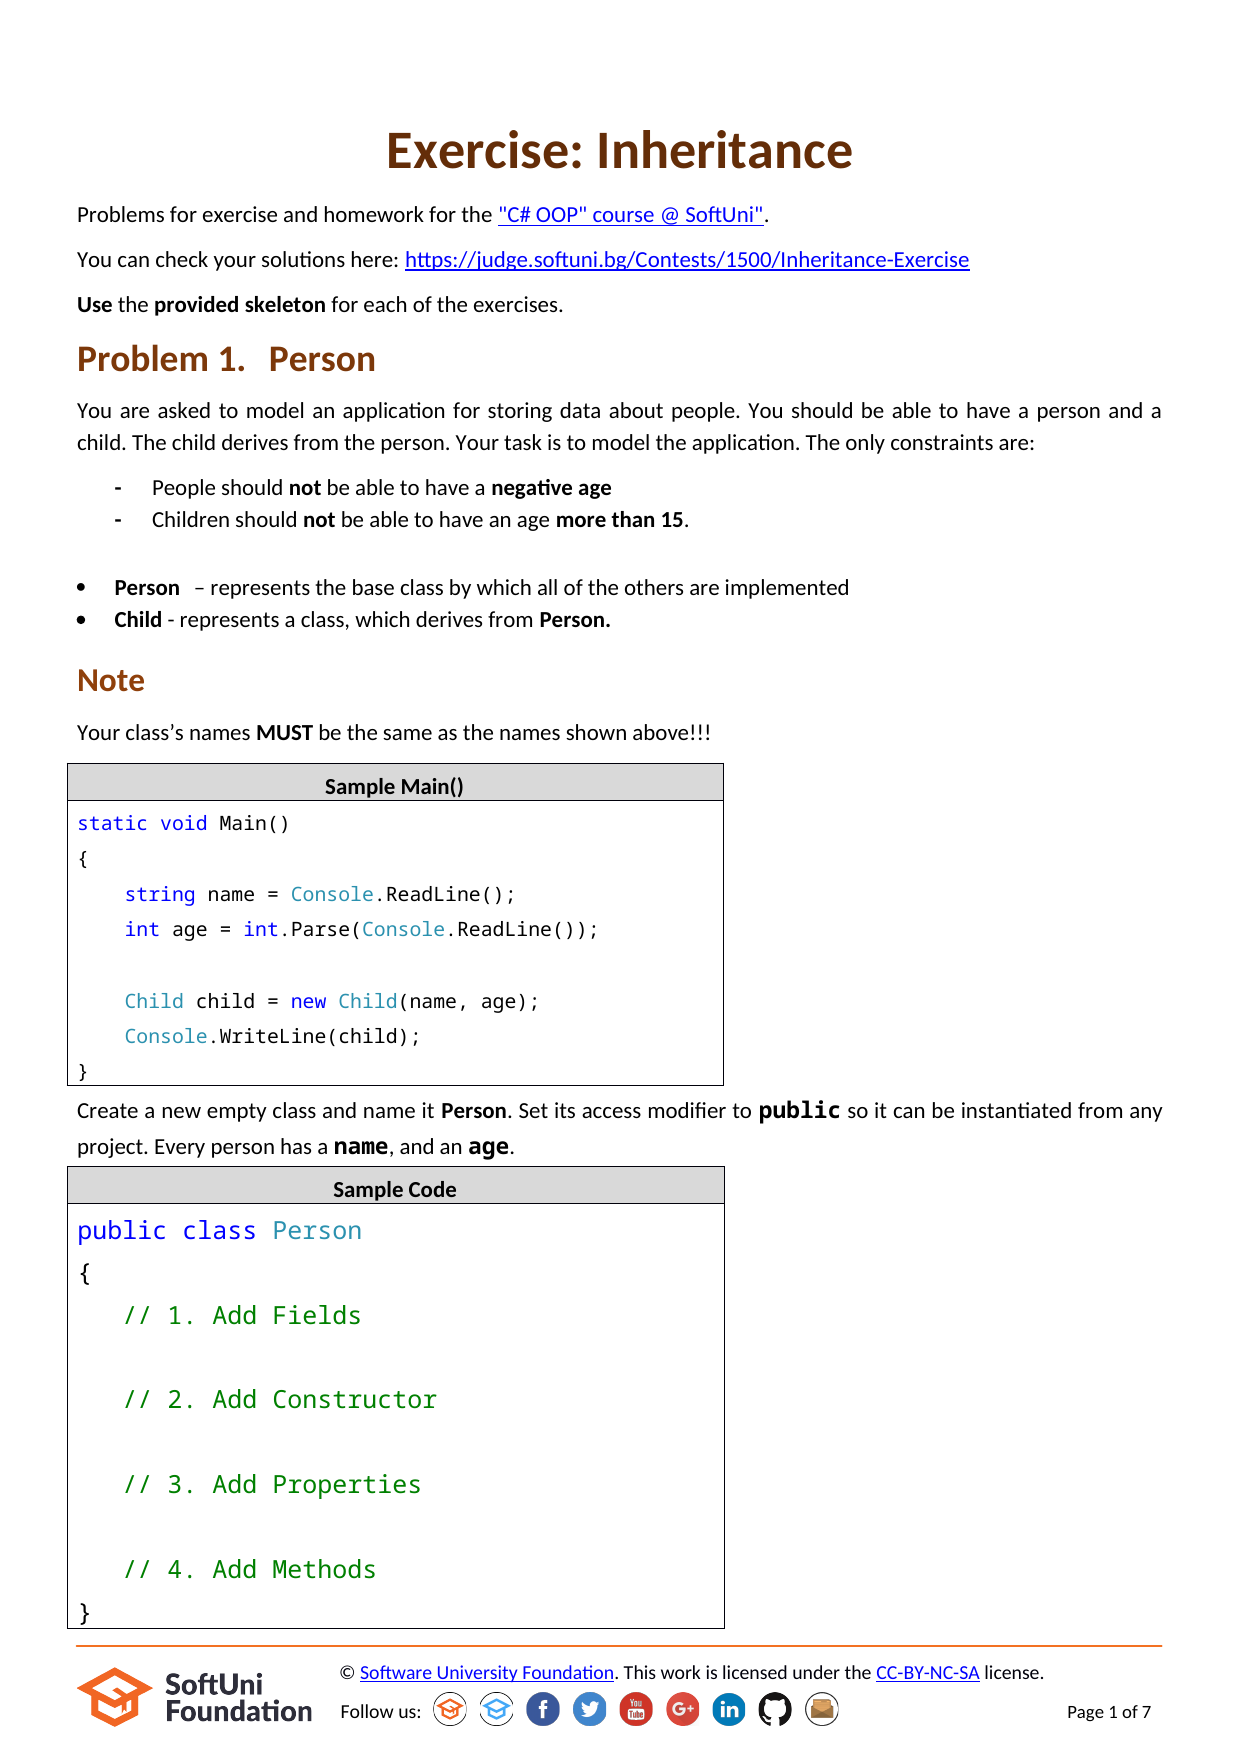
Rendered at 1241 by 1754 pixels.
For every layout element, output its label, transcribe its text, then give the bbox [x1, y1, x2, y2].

picture [736, 1693, 746, 1703]
picture [712, 1716, 722, 1726]
picture [758, 1692, 792, 1726]
picture [712, 1693, 722, 1703]
picture [619, 1692, 653, 1726]
picture [480, 1692, 513, 1726]
picture [433, 1692, 467, 1726]
picture [666, 1692, 700, 1726]
text You are asked to model an application for storing data about people. You should be able to have a person and a child. The child derives from the person. Your task is to model the application. The only constraints are: [77, 396, 1163, 456]
subtitle Person [77, 335, 1163, 381]
table_header Sample Code [68, 1167, 724, 1203]
picture [727, 1707, 738, 1717]
text Create a new empty class and name it Person. Set its access modifier to public so it can be instantiated from any project. Every person has a name, and an age. [77, 1094, 1163, 1161]
picture [805, 1692, 839, 1726]
text Use the provided skeleton for each of the exercises. [77, 290, 1163, 318]
list Child - represents a class, which derives from Person. [77, 606, 1163, 634]
list People should not be able to have a negative age [114, 473, 1163, 501]
subtitle Note [77, 659, 1163, 699]
text Your class’s names MUST be the same as the names shown above!!! [77, 718, 1163, 746]
text Problems for exercise and homework for the "C# OOP" course @ SoftUni". [77, 201, 1163, 229]
table_cell public class Person { // 1. Add Fields // 2. Add Constructor // 3. Add Properties // 4. Add Methods } [68, 1204, 724, 1628]
list Children should not be able to have an age more than 15. [114, 505, 1163, 533]
picture [526, 1692, 560, 1726]
subtitle Exercise: Inheritance [77, 116, 1163, 182]
list Person – represents the base class by which all of the others are implemented [77, 573, 1163, 601]
picture [736, 1716, 746, 1726]
picture [76, 1667, 312, 1727]
table_header Sample Main() [68, 764, 723, 800]
text You can check your solutions here: https://judge.softuni.bg/Contests/1500/Inheritance-Exercise [77, 245, 1163, 273]
table_cell static void Main() { string name = Console.ReadLine(); int age = int.Parse(Console.ReadLine()); Child child = new Child(name, age); Console.WriteLine(child); } [68, 801, 723, 1084]
picture [573, 1692, 607, 1726]
